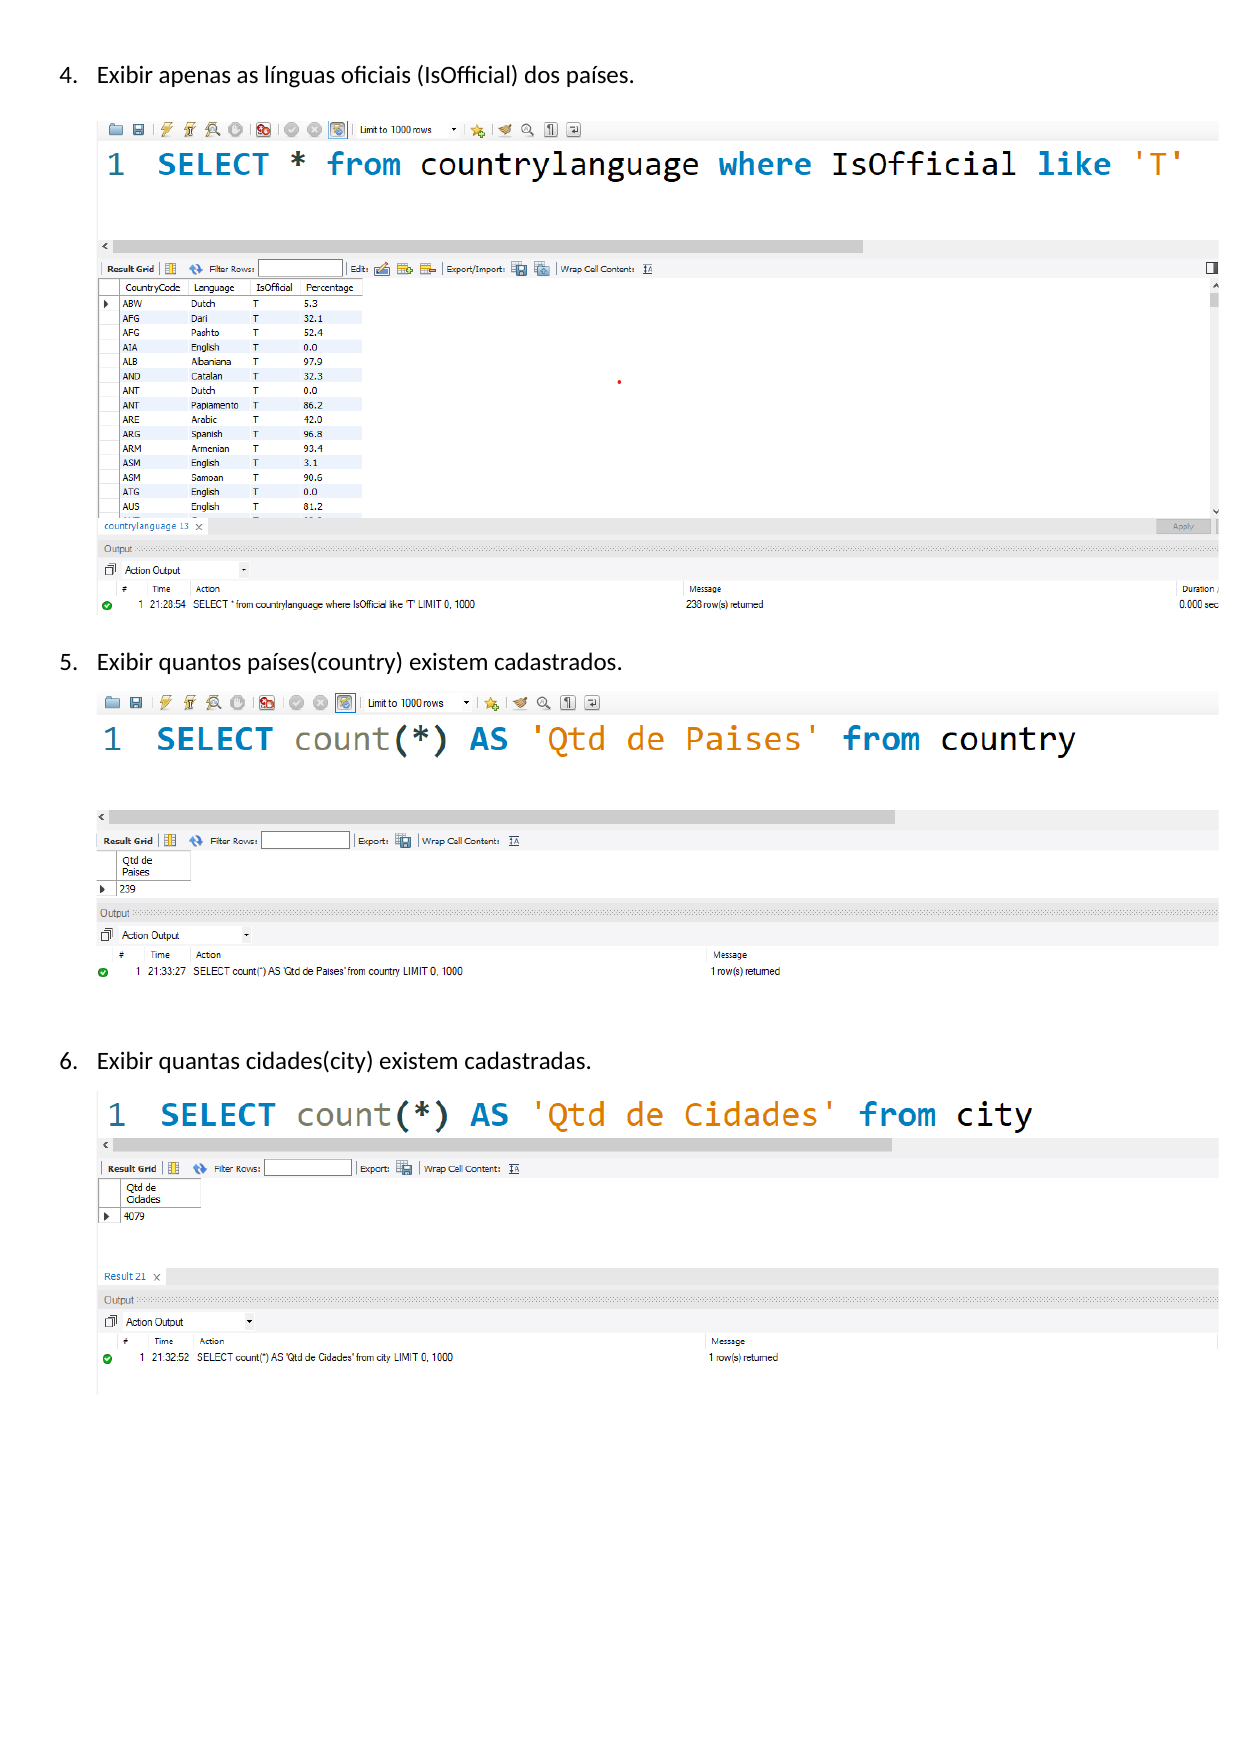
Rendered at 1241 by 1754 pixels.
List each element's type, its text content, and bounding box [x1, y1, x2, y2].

picture [96, 691, 1219, 985]
list Exibir apenas as línguas oficiais (IsOfficial) dos países. [59, 59, 1181, 89]
picture [96, 121, 1219, 615]
list Exibir quantos países(country) existem cadastrados. [59, 646, 1181, 677]
list Exibir quantas cidades(city) existem cadastradas. [59, 1045, 1181, 1076]
picture [96, 1091, 1219, 1395]
